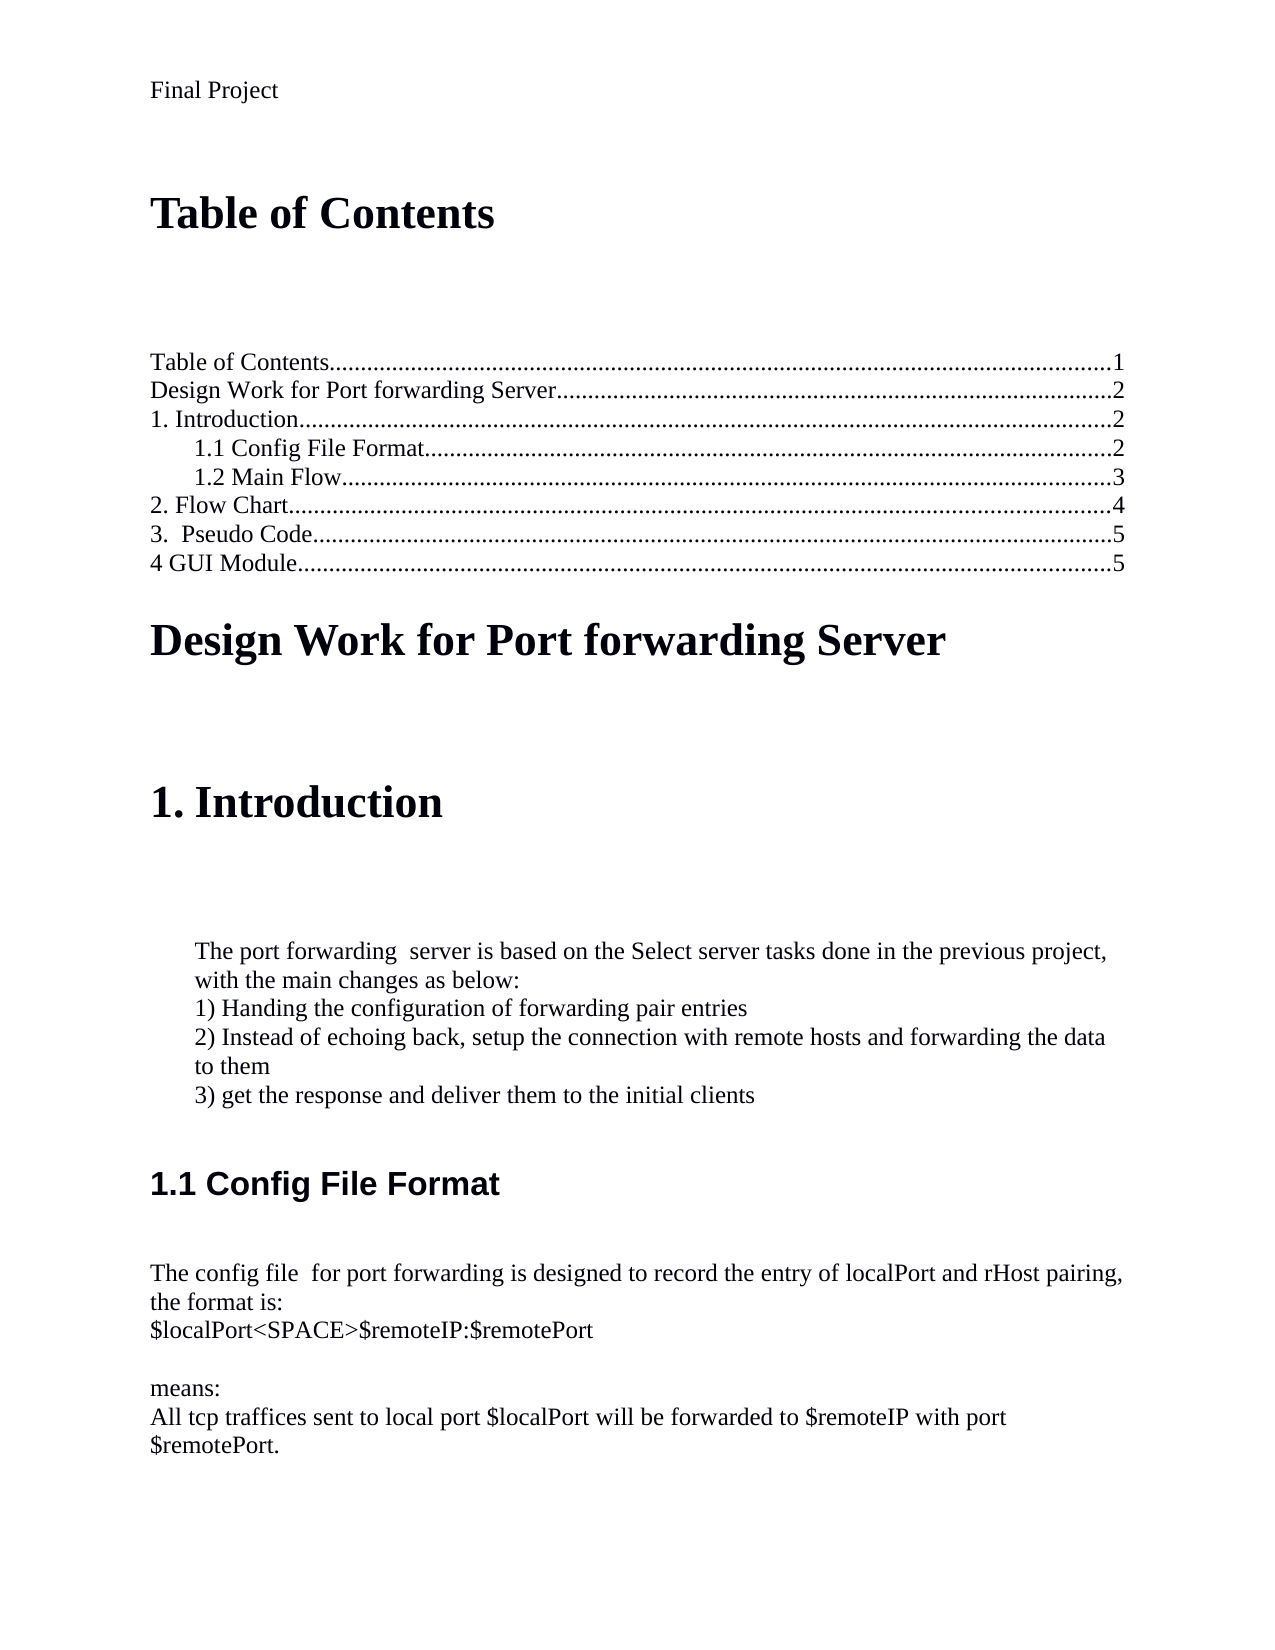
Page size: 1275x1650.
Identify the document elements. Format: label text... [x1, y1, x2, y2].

text Design Work for Port forwarding Server 2 [150, 376, 1125, 404]
subtitle 1.1 Config File Format [150, 1164, 1125, 1203]
text $localPort<SPACE>$remoteIP:$remotePort [150, 1315, 1125, 1344]
text The config file for port forwarding is designed to record the entry of localPort and rHost pairing, the format is: [150, 1258, 1125, 1315]
text 1. Introduction 2 [150, 404, 1125, 433]
list 3) get the response and deliver them to the initial clients [194, 1080, 1125, 1108]
text 2. Flow Chart 4 [150, 491, 1125, 519]
text All tcp traffices sent to local port $localPort will be forwarded to $remoteIP with port $remotePort. [150, 1402, 1125, 1459]
subtitle Introduction [150, 774, 1125, 827]
subtitle Table of Contents [150, 185, 1125, 238]
text Table of Contents 1 [150, 347, 1125, 376]
text 1.2 Main Flow 3 [194, 462, 1125, 491]
list 1) Handing the configuration of forwarding pair entries [194, 993, 1125, 1022]
text 1.1 Config File Format 2 [194, 433, 1125, 462]
list 2) Instead of echoing back, setup the connection with remote hosts and forwarding the data to them [194, 1022, 1125, 1080]
text 3. Pseudo Code 5 [150, 519, 1125, 548]
text 4 GUI Module 5 [150, 548, 1125, 577]
subtitle Design Work for Port forwarding Server [150, 612, 1125, 665]
list The port forwarding server is based on the Select server tasks done in the previous project, with the main changes as below: [194, 936, 1125, 993]
text means: [150, 1373, 1125, 1402]
